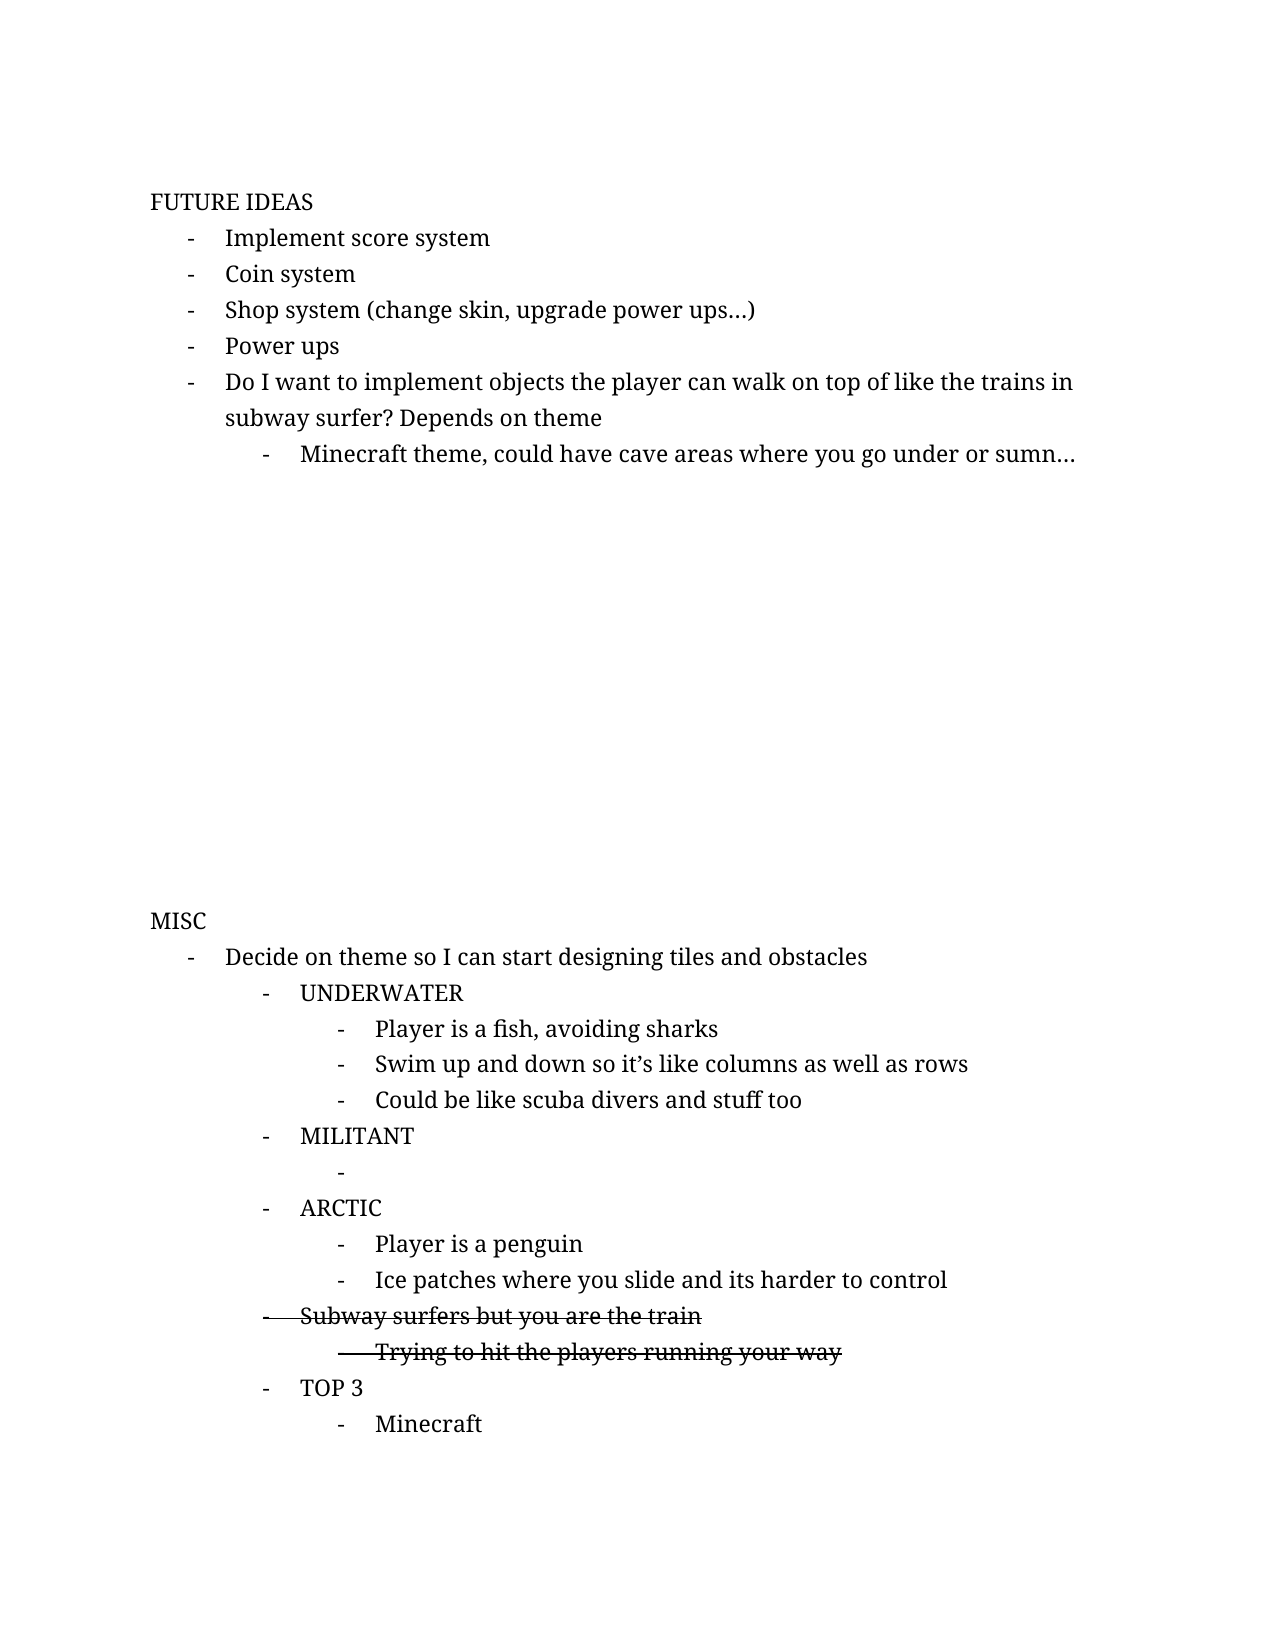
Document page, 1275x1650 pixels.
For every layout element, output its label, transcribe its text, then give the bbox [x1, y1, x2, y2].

list UNDERWATER [262, 977, 1125, 1008]
list Minecraft theme, could have cave areas where you go under or sumn… [262, 437, 1125, 469]
list Do I want to implement objects the player can walk on top of like the trains in subway surfer? Depends on theme [187, 366, 1125, 433]
list Could be like scuba divers and stuff too [337, 1084, 1125, 1116]
list Swim up and down so it’s like columns as well as rows [337, 1048, 1125, 1080]
list MILITANT [262, 1120, 1125, 1152]
list Power ups [187, 330, 1125, 361]
list Trying to hit the players running your way [337, 1336, 1125, 1367]
list Decide on theme so I can start designing tiles and obstacles [187, 941, 1125, 972]
list TOP 3 [262, 1372, 1125, 1403]
list Coin system [187, 258, 1125, 289]
list Player is a penguin [337, 1228, 1125, 1259]
list Subway surfers but you are the train [262, 1300, 1125, 1331]
list Shop system (change skin, upgrade power ups…) [187, 294, 1125, 325]
list ARCTIC [262, 1192, 1125, 1223]
list Ice patches where you slide and its harder to control [337, 1264, 1125, 1295]
list Implement score system [187, 222, 1125, 253]
list Player is a fish, avoiding sharks [337, 1012, 1125, 1044]
text MISC [150, 905, 1125, 936]
text FUTURE IDEAS [150, 186, 1125, 217]
list Minecraft [337, 1408, 1125, 1439]
